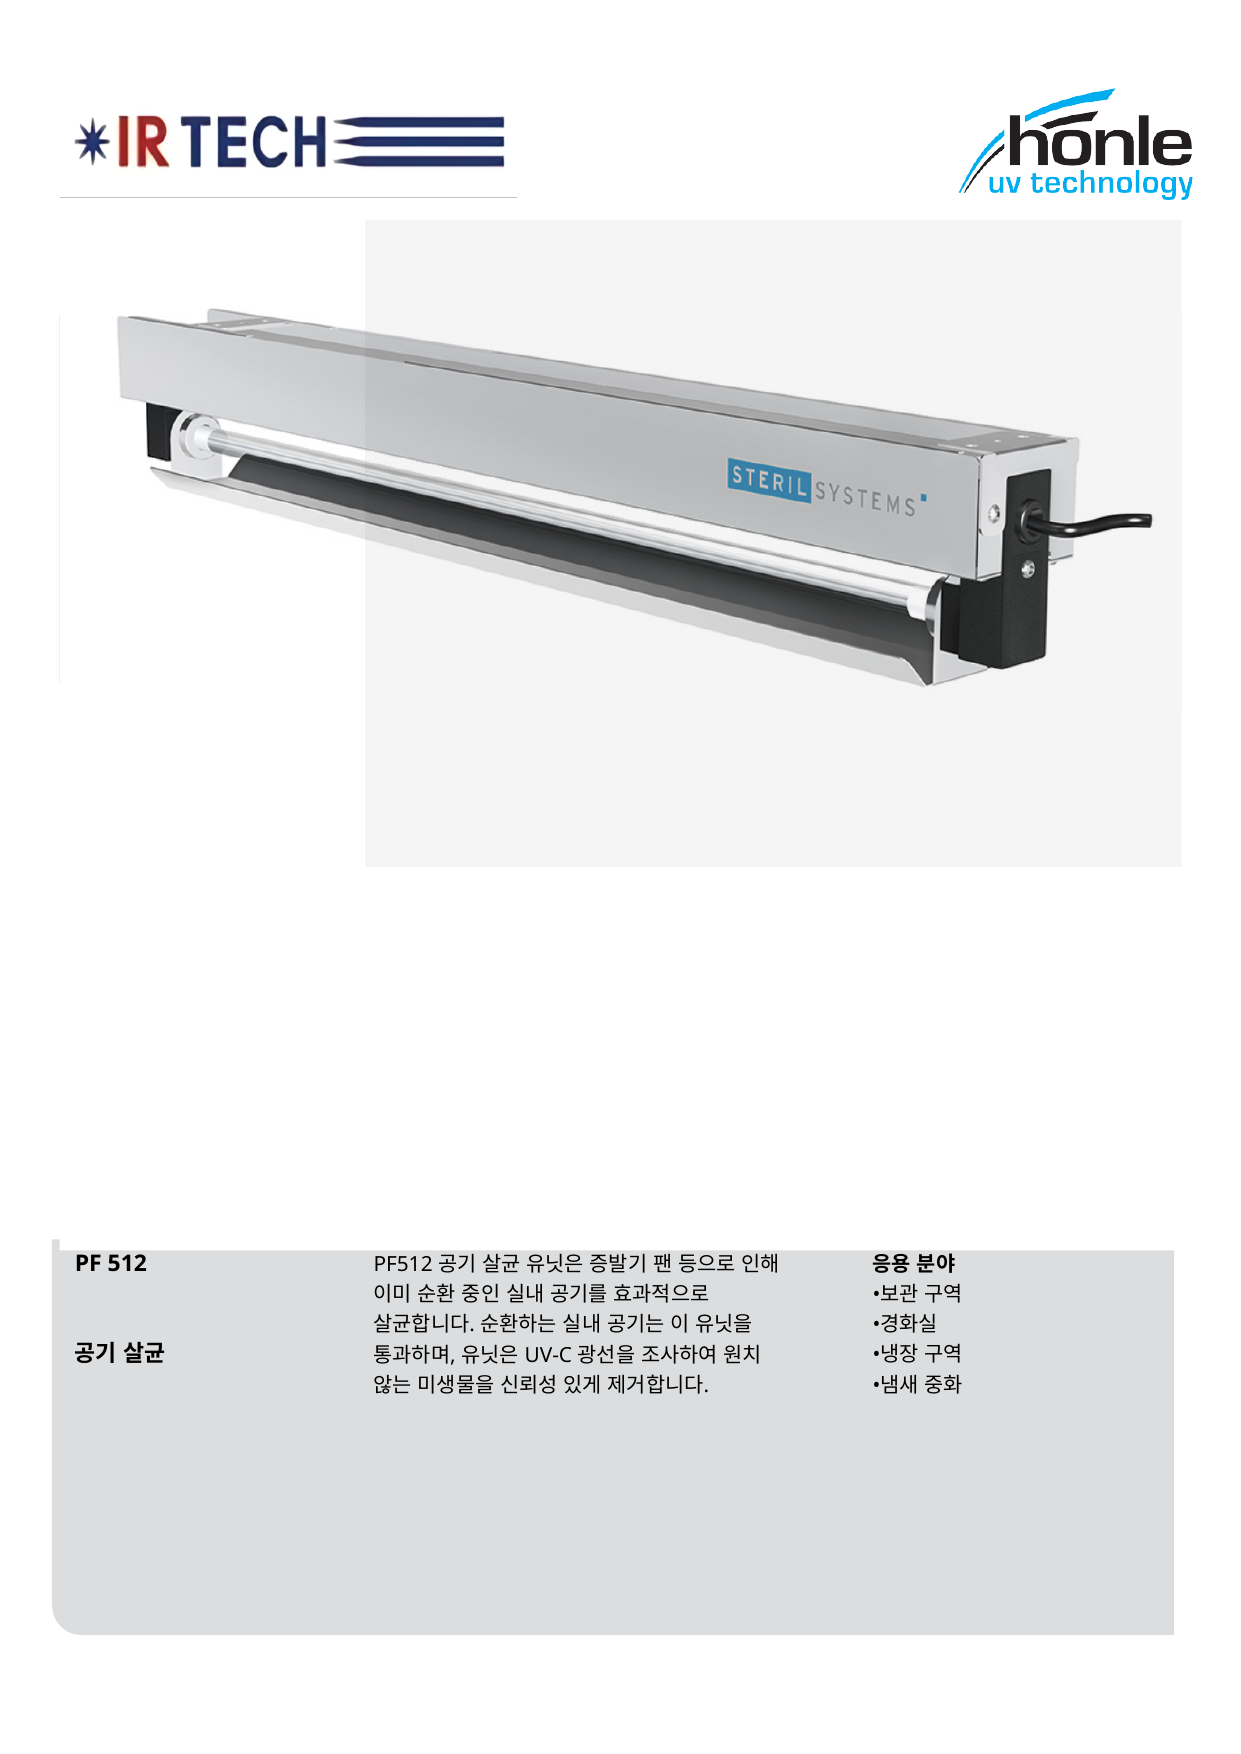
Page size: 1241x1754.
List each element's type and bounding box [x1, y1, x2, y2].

picture [74, 220, 1182, 867]
picture [1188, 184, 1193, 200]
picture [958, 88, 1193, 200]
picture [1166, 180, 1171, 189]
picture [59, 87, 519, 200]
